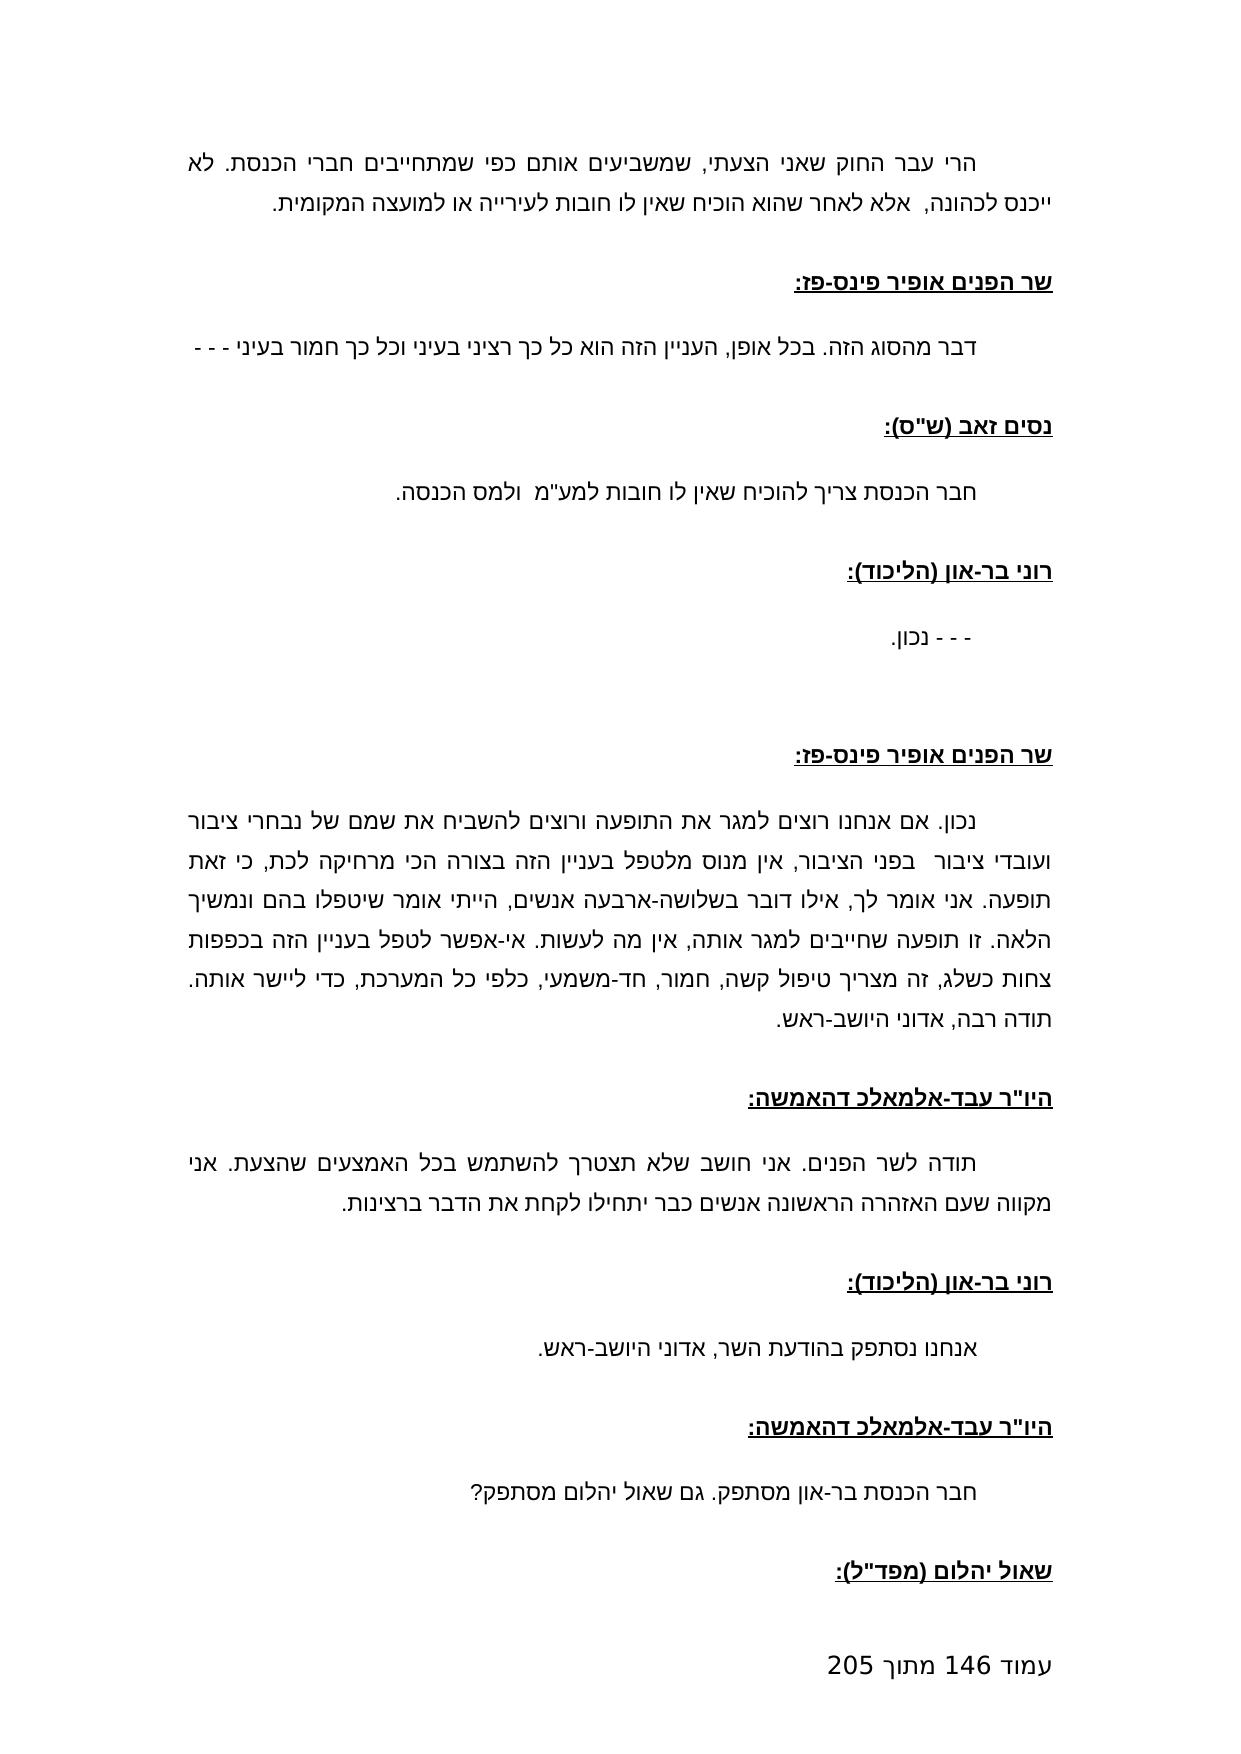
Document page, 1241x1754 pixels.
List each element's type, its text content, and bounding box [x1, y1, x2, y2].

text שאול יהלום (מפד"ל): [187, 1558, 1053, 1585]
text היו"ר עבד-אלמאלכ דהאמשה: [187, 1413, 1053, 1440]
text הרי עבר החוק שאני הצעתי, שמשביעים אותם כפי שמתחייבים חברי הכנסת. לא ייכנס לכהונה, אלא לאחר שהוא הוכיח שאין לו חובות לעירייה או למועצה המקומית. [187, 150, 1053, 216]
text חבר הכנסת צריך להוכיח שאין לו חובות למע"מ ולמס הכנסה. [187, 479, 1053, 505]
text תודה לשר הפנים. אני חושב שלא תצטרך להשתמש בכל האמצעים שהצעת. אני מקווה שעם האזהרה הראשונה אנשים כבר יתחילו לקחת את הדבר ברצינות. [187, 1150, 1053, 1216]
text רוני בר-און (הליכוד): [187, 1269, 1053, 1295]
text שר הפנים אופיר פינס-פז: [187, 742, 1053, 769]
text נכון. אם אנחנו רוצים למגר את התופעה ורוצים להשביח את שמם של נבחרי ציבור ועובדי ציבור בפני הציבור, אין מנוס מלטפל בעניין הזה בצורה הכי מרחיקה לכת, כי זאת תופעה. אני אומר לך, אילו דובר בשלושה-ארבעה אנשים, הייתי אומר שיטפלו בהם ונמשיך הלאה. זו תופעה שחייבים למגר אותה, אין מה לעשות. אי-אפשר לטפל בעניין הזה בכפפות צחות כשלג, זה מצריך טיפול קשה, חמור, חד-משמעי, כלפי כל המערכת, כדי ליישר אותה. תודה רבה, אדוני היושב-ראש. [187, 808, 1053, 1032]
text דבר מהסוג הזה. בכל אופן, העניין הזה הוא כל כך רציני בעיני וכל כך חמור בעיני - - - [187, 334, 1053, 361]
text היו"ר עבד-אלמאלכ דהאמשה: [187, 1084, 1053, 1111]
text - - - נכון. [187, 624, 972, 650]
text נסים זאב (ש"ס): [187, 413, 1053, 439]
text חבר הכנסת בר-און מסתפק. גם שאול יהלום מסתפק? [187, 1479, 1053, 1506]
text שר הפנים אופיר פינס-פז: [187, 268, 1053, 295]
text רוני בר-און (הליכוד): [187, 558, 1053, 584]
text אנחנו נסתפק בהודעת השר, אדוני היושב-ראש. [187, 1334, 1053, 1361]
